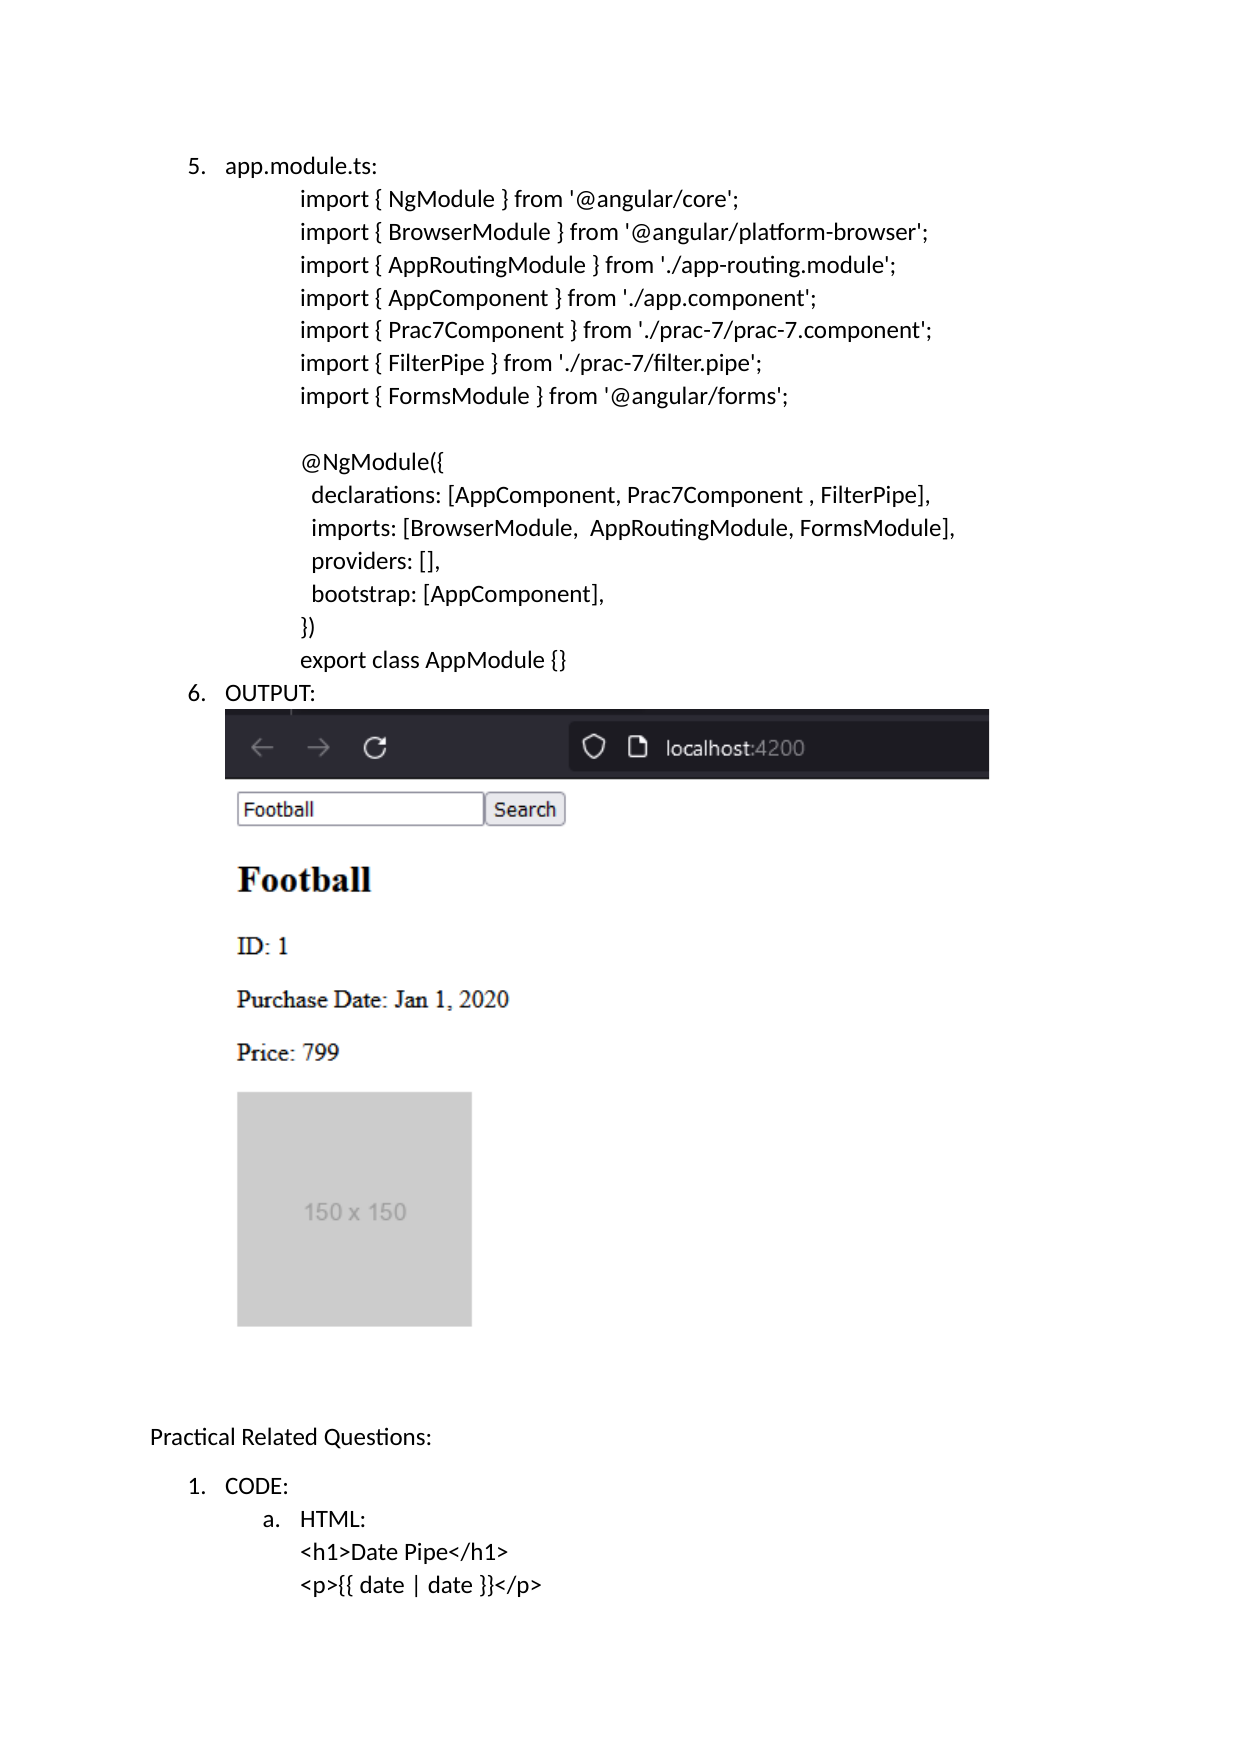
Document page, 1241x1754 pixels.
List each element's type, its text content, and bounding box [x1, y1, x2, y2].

list import { AppRoutingModule } from './app-routing.module'; [300, 249, 1090, 279]
list import { NgModule } from '@angular/core'; [300, 183, 1090, 213]
list import { FormsModule } from '@angular/forms'; [300, 380, 1090, 411]
list <p>{{ date | date }}</p> [300, 1569, 1090, 1599]
list providers: [], [300, 545, 1090, 576]
list CODE: [187, 1470, 1090, 1501]
list import { Prac7Component } from './prac-7/prac-7.component'; [300, 314, 1090, 345]
list }) [300, 611, 1090, 641]
list OUTPUT: [187, 677, 1090, 707]
list import { AppComponent } from './app.component'; [300, 282, 1090, 312]
list bootstrap: [AppComponent], [300, 578, 1090, 608]
list imports: [BrowserModule, AppRoutingModule, FormsModule], [300, 512, 1090, 543]
list @NgModule({ [300, 446, 1090, 477]
text Practical Related Questions: [150, 1421, 1090, 1451]
picture [225, 709, 990, 1402]
list declarations: [AppComponent, Prac7Component , FilterPipe], [300, 479, 1090, 510]
list import { BrowserModule } from '@angular/platform-browser'; [300, 216, 1090, 246]
list import { FilterPipe } from './prac-7/filter.pipe'; [300, 347, 1090, 378]
list <h1>Date Pipe</h1> [300, 1536, 1090, 1567]
list export class AppModule {} [300, 644, 1090, 674]
list app.module.ts: [187, 150, 1090, 181]
list HTML: [262, 1503, 1090, 1534]
